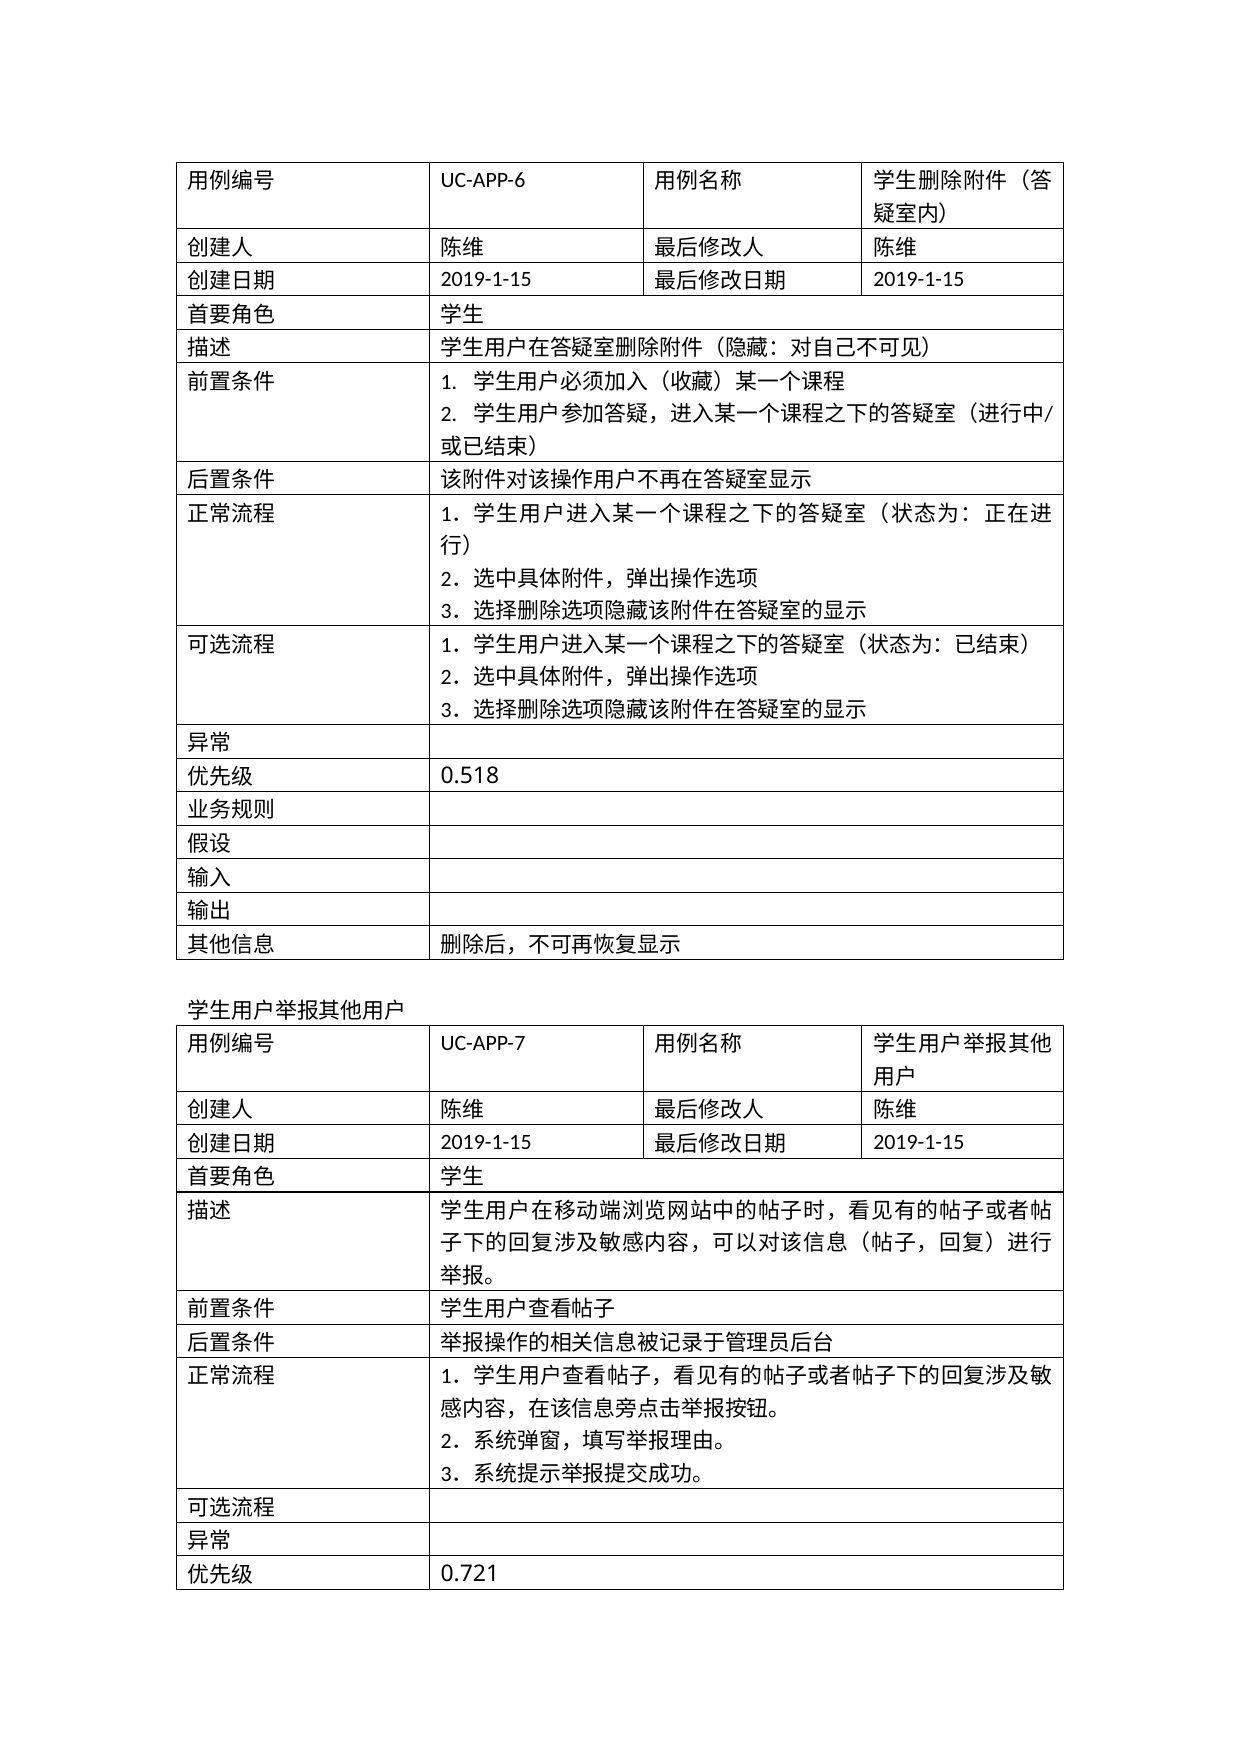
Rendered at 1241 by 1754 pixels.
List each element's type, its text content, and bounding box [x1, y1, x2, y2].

table_cell 删除后，不可再恢复显示 [430, 926, 1063, 959]
table_cell 最后修改人 [644, 1092, 861, 1124]
table_cell 2019-1-15 [430, 1125, 643, 1158]
table_header UC-APP-7 [430, 1026, 643, 1091]
table_cell 前置条件 [177, 1291, 429, 1323]
table_cell 描述 [177, 330, 429, 362]
table_cell 0.518 [430, 759, 1063, 791]
table_cell 正常流程 [177, 495, 429, 625]
table_cell 描述 [177, 1193, 429, 1290]
table_cell 输出 [177, 893, 429, 925]
table_cell [430, 1523, 1063, 1555]
table_cell 学生用户进入某一个课程之下的答疑室（状态为：已结束） 选中具体附件，弹出操作选项 选择删除选项隐藏该附件在答疑室的显示 [430, 626, 1063, 724]
table_cell 首要角色 [177, 296, 429, 329]
table_cell 学生用户在答疑室删除附件（隐藏：对自己不可见） [430, 330, 1063, 362]
table_cell 陈维 [862, 1092, 1063, 1124]
table_cell 该附件对该操作用户不再在答疑室显示 [430, 462, 1063, 494]
table_cell 最后修改日期 [644, 1125, 861, 1158]
table_cell 前置条件 [177, 363, 429, 461]
table_cell [430, 725, 1063, 757]
table_header UC-APP-6 [430, 163, 643, 228]
table_cell 0.721 [430, 1556, 1063, 1589]
table_cell 举报操作的相关信息被记录于管理员后台 [430, 1325, 1063, 1357]
table_cell 输入 [177, 859, 429, 892]
table_cell 陈维 [862, 229, 1063, 262]
table_cell 学生用户进入某一个课程之下的答疑室（状态为：正在进行） 选中具体附件，弹出操作选项 选择删除选项隐藏该附件在答疑室的显示 [430, 495, 1063, 625]
table_cell 最后修改日期 [644, 263, 861, 295]
table_cell 首要角色 [177, 1159, 429, 1191]
table_cell 假设 [177, 826, 429, 858]
table_cell [430, 792, 1063, 824]
table_cell 业务规则 [177, 792, 429, 824]
table_cell 创建日期 [177, 263, 429, 295]
table_header 用例编号 [177, 1026, 429, 1091]
table_cell 2019-1-15 [862, 263, 1063, 295]
table_cell 异常 [177, 725, 429, 757]
table_cell 可选流程 [177, 1489, 429, 1522]
table_header 用例名称 [644, 163, 861, 228]
table_cell [430, 893, 1063, 925]
table_header 用例编号 [177, 163, 429, 228]
table_cell 创建人 [177, 1092, 429, 1124]
table_cell 异常 [177, 1523, 429, 1555]
table_cell [430, 826, 1063, 858]
table_cell 陈维 [430, 229, 643, 262]
table_cell 正常流程 [177, 1358, 429, 1488]
table_cell 学生用户查看帖子，看见有的帖子或者帖子下的回复涉及敏感内容，在该信息旁点击举报按钮。 系统弹窗，填写举报理由。 系统提示举报提交成功。 [430, 1358, 1063, 1488]
table_cell 创建人 [177, 229, 429, 262]
table_cell [430, 859, 1063, 892]
table_cell 陈维 [430, 1092, 643, 1124]
text 学生用户举报其他用户 [187, 992, 1053, 1025]
table_cell 学生用户查看帖子 [430, 1291, 1063, 1323]
table_header 学生用户举报其他用户 [862, 1026, 1063, 1091]
table_cell 创建日期 [177, 1125, 429, 1158]
table_cell 后置条件 [177, 1325, 429, 1357]
table_cell 优先级 [177, 759, 429, 791]
table_cell 学生 [430, 1159, 1063, 1191]
table_header 用例名称 [644, 1026, 861, 1091]
table_cell 2019-1-15 [430, 263, 643, 295]
table_cell 优先级 [177, 1556, 429, 1589]
table_cell 2019-1-15 [862, 1125, 1063, 1158]
table_cell 可选流程 [177, 626, 429, 724]
table_cell 学生用户必须加入（收藏）某一个课程 学生用户参加答疑，进入某一个课程之下的答疑室（进行中/或已结束） [430, 363, 1063, 461]
table_cell 最后修改人 [644, 229, 861, 262]
table_cell 其他信息 [177, 926, 429, 959]
table_cell 后置条件 [177, 462, 429, 494]
table_cell 学生 [430, 296, 1063, 329]
table_cell 学生用户在移动端浏览网站中的帖子时，看见有的帖子或者帖子下的回复涉及敏感内容，可以对该信息（帖子，回复）进行举报。 [430, 1193, 1063, 1290]
table_cell [430, 1489, 1063, 1522]
table_header 学生删除附件（答疑室内） [862, 163, 1063, 228]
